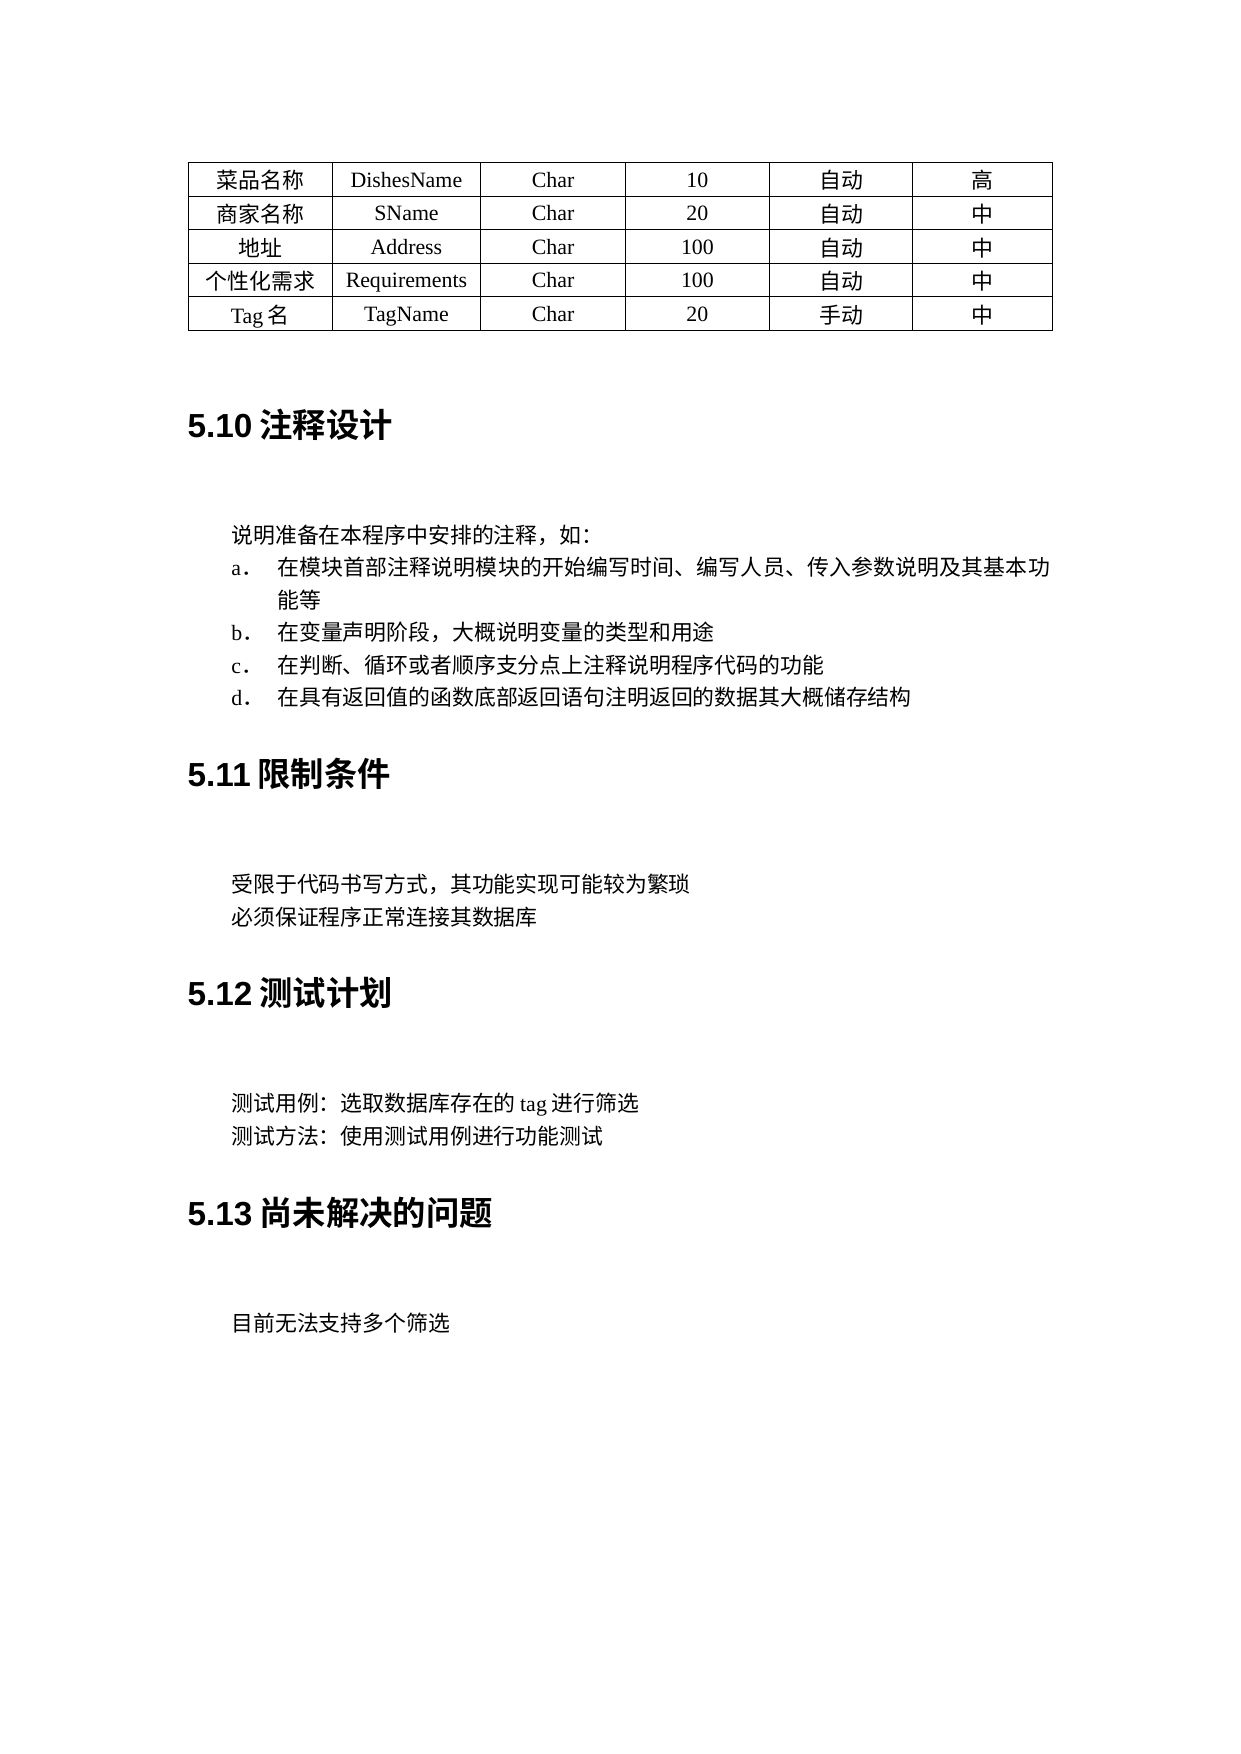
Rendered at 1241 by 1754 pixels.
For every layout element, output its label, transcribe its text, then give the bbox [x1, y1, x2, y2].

table_cell 自动 [770, 163, 912, 196]
table_cell 手动 [770, 297, 912, 330]
table_cell 10 [626, 163, 769, 196]
table_cell 菜品名称 [189, 163, 332, 196]
subtitle 5.12测试计划 [187, 959, 1053, 1024]
table_cell 中 [913, 264, 1052, 296]
text 测试方法：使用测试用例进行功能测试 [187, 1118, 1053, 1151]
list 在模块首部注释说明模块的开始编写时间、编写人员、传入参数说明及其基本功能等 [231, 550, 1053, 615]
table_cell 自动 [770, 230, 912, 263]
text 受限于代码书写方式，其功能实现可能较为繁琐 [187, 867, 1053, 899]
list 在具有返回值的函数底部返回语句注明返回的数据其大概储存结构 [231, 680, 1053, 712]
table_cell 20 [626, 297, 769, 330]
text 说明准备在本程序中安排的注释，如： [187, 517, 1053, 550]
table_cell Char [481, 163, 625, 196]
table_cell 中 [913, 197, 1052, 229]
subtitle 5.10注释设计 [187, 390, 1053, 455]
table_cell 商家名称 [189, 197, 332, 229]
table_cell 个性化需求 [189, 264, 332, 296]
table_cell 20 [626, 197, 769, 229]
table_cell TagName [333, 297, 480, 330]
table_cell Tag名 [189, 297, 332, 330]
table_cell SName [333, 197, 480, 229]
table_cell 自动 [770, 197, 912, 229]
table_cell 中 [913, 297, 1052, 330]
table_cell 高 [913, 163, 1052, 196]
text 测试用例：选取数据库存在的tag进行筛选 [187, 1086, 1053, 1118]
table_cell Char [481, 230, 625, 263]
table_cell Char [481, 197, 625, 229]
text 目前无法支持多个筛选 [187, 1305, 1053, 1338]
list 在变量声明阶段，大概说明变量的类型和用途 [231, 615, 1053, 647]
table_cell Address [333, 230, 480, 263]
table_cell 中 [913, 230, 1052, 263]
table_cell 100 [626, 264, 769, 296]
table_cell Char [481, 264, 625, 296]
table_cell 100 [626, 230, 769, 263]
table_cell 自动 [770, 264, 912, 296]
table_cell DishesName [333, 163, 480, 196]
table_cell Requirements [333, 264, 480, 296]
subtitle 5.11限制条件 [187, 739, 1053, 804]
table_cell Char [481, 297, 625, 330]
subtitle 5.13尚未解决的问题 [187, 1178, 1053, 1243]
table_cell 地址 [189, 230, 332, 263]
text 必须保证程序正常连接其数据库 [187, 899, 1053, 932]
list 在判断、循环或者顺序支分点上注释说明程序代码的功能 [231, 647, 1053, 680]
